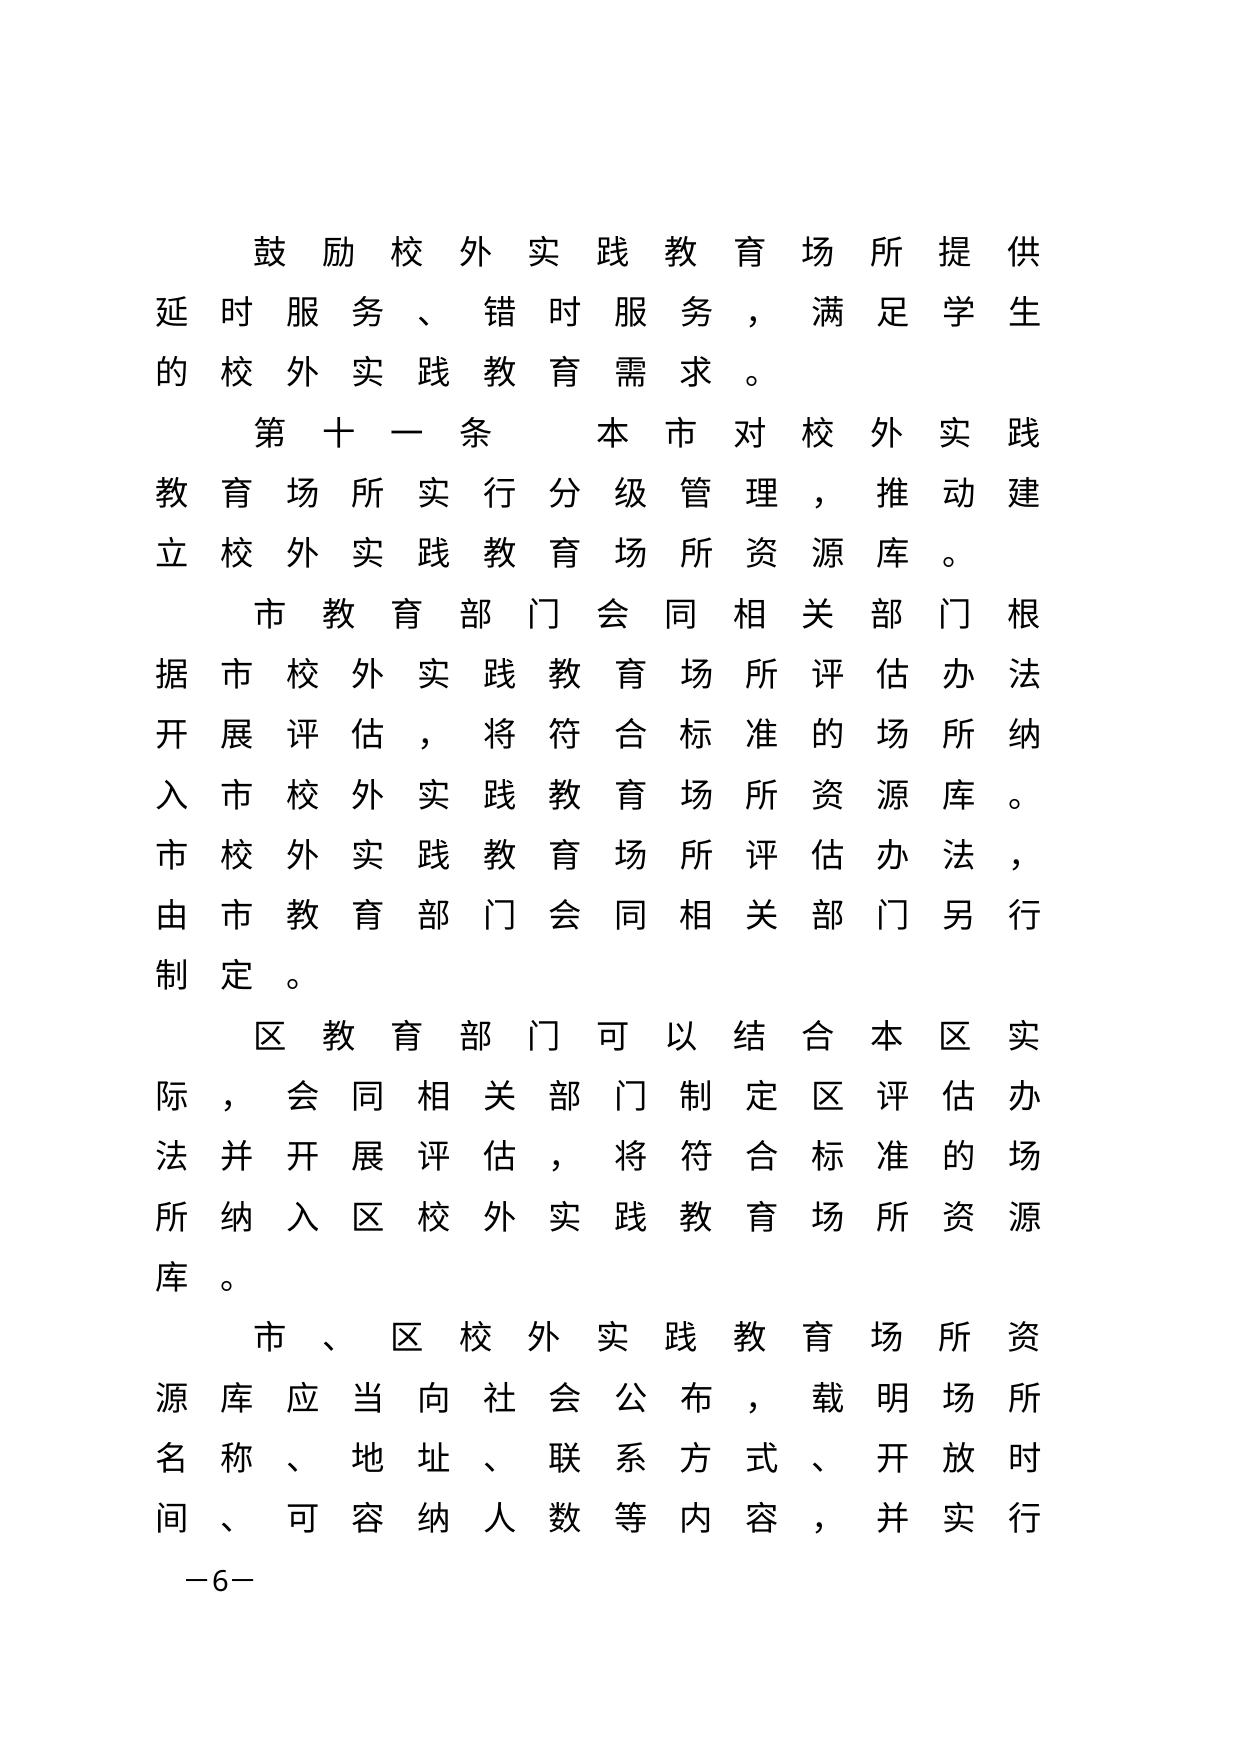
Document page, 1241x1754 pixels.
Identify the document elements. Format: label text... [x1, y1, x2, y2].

text 区教育部门可以结合本区实际，会同相关部门制定区评估办法并开展评估，将符合标准的场所纳入区校外实践教育场所资源库。 [155, 1003, 1073, 1305]
text 市、区校外实践教育场所资源库应当向社会公布，载明场所名称、地址、联系方式、开放时间、可容纳人数等内容，并实行动态调整。 [155, 1305, 1073, 1546]
text 鼓励校外实践教育场所提供延时服务、错时服务，满足学生的校外实践教育需求。 [155, 219, 1073, 400]
text 第十一条 本市对校外实践教育场所实行分级管理，推动建立校外实践教育场所资源库。 [155, 400, 1073, 581]
text 市教育部门会同相关部门根据市校外实践教育场所评估办法开展评估，将符合标准的场所纳入市校外实践教育场所资源库。市校外实践教育场所评估办法，由市教育部门会同相关部门另行制定。 [155, 581, 1073, 1003]
